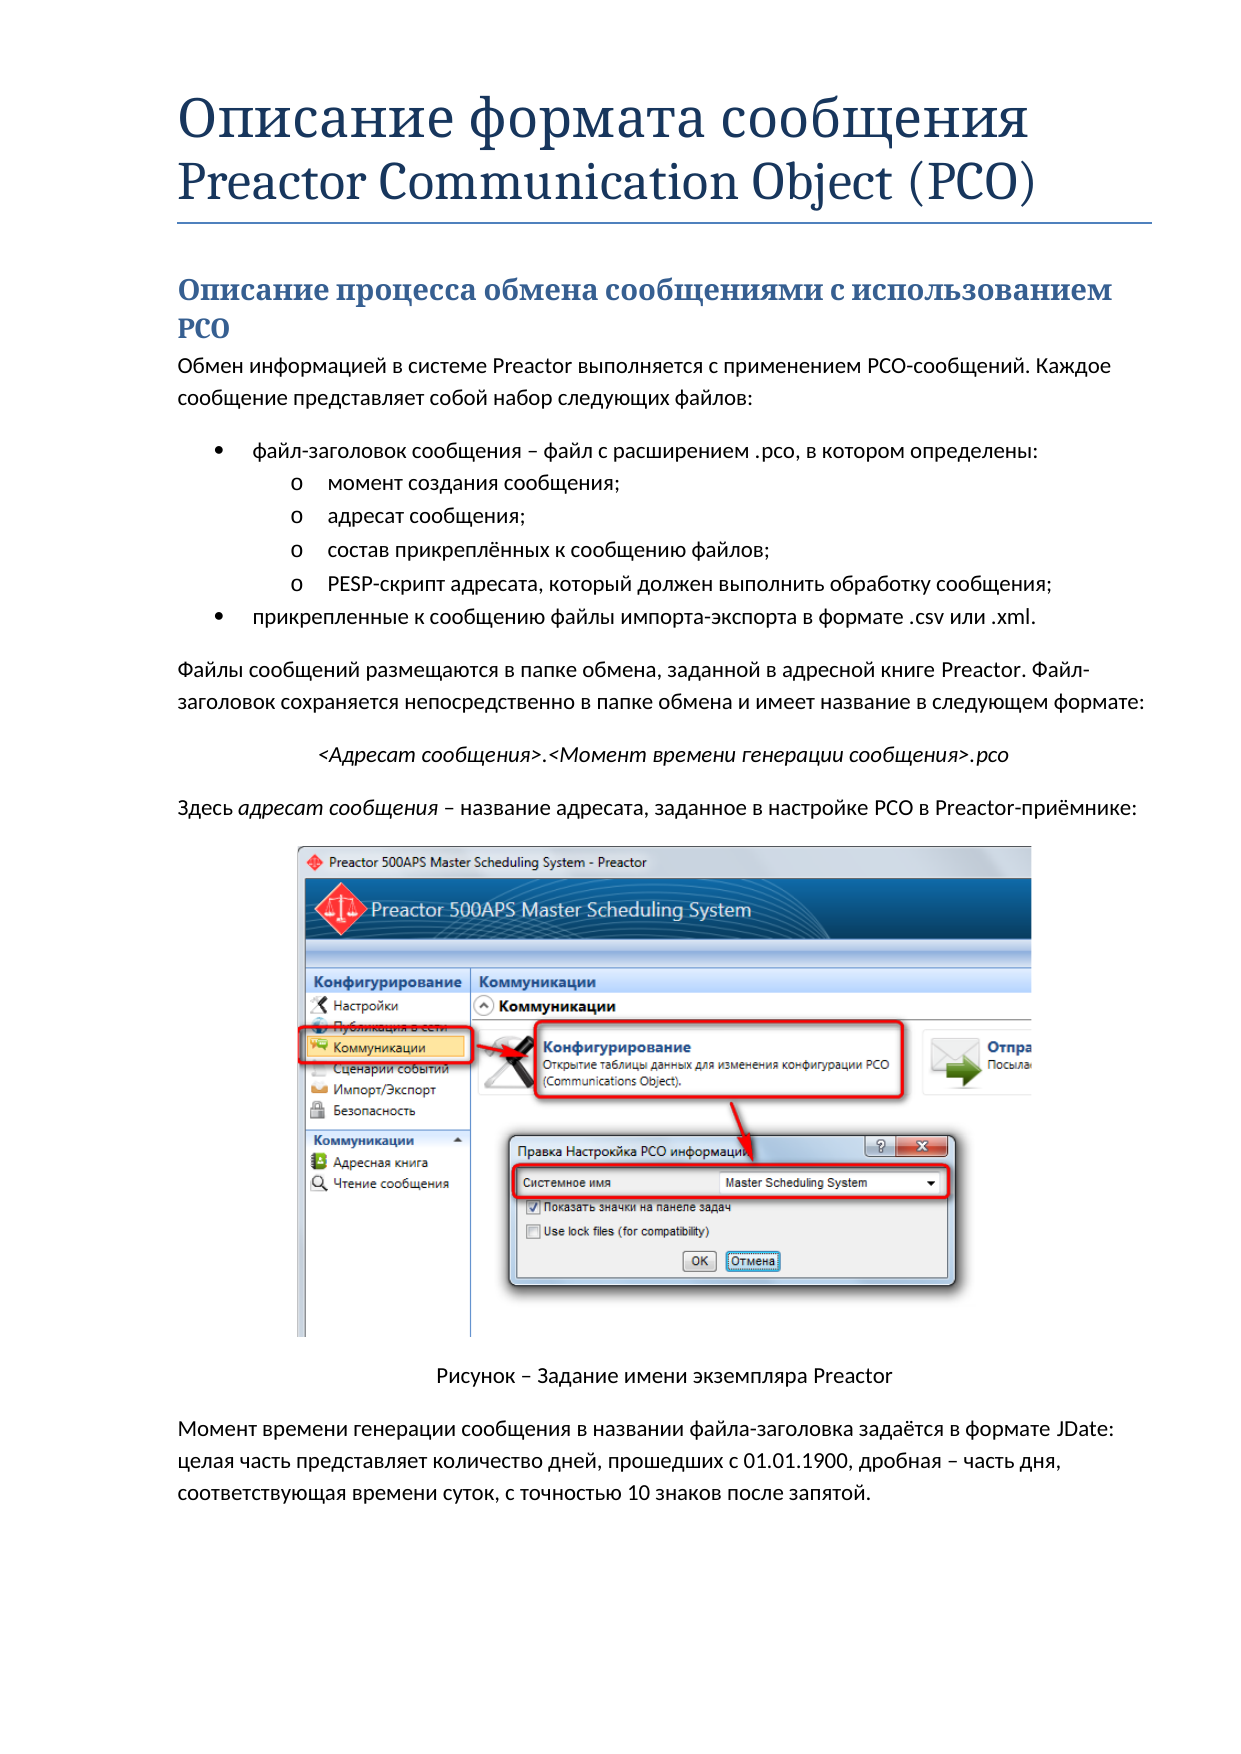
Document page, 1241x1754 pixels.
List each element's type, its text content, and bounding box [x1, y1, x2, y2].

text <Адресат сообщения>.<Момент времени генерации сообщения>.pco [177, 741, 1152, 768]
text Файлы сообщений размещаются в папке обмена, заданной в адресной книге Preactor. Файл-заголовок сохраняется непосредственно в папке обмена и имеет название в следующем формате: [177, 655, 1152, 716]
list момент создания сообщения; [290, 468, 1152, 497]
text Здесь адресат сообщения – название адресата, заданное в настройке PCO в Preactor-приёмнике: [177, 793, 1152, 822]
list файл-заголовок сообщения – файл с расширением .pco, в котором определены: [215, 436, 1152, 464]
text Рисунок – Задание имени экземпляра Preactor [177, 1361, 1152, 1389]
picture [297, 846, 1032, 1337]
list состав прикреплённых к сообщению файлов; [290, 535, 1152, 564]
list PESP-скрипт адресата, который должен выполнить обработку сообщения; [290, 569, 1152, 598]
text Обмен информацией в системе Preactor выполняется с применением PCO-сообщений. Каждое сообщение представляет собой набор следующих файлов: [177, 351, 1152, 411]
subtitle Описание процесса обмена сообщениями с использованием PCO [177, 274, 1152, 346]
text Момент времени генерации сообщения в названии файла-заголовка задаётся в формате JDate: целая часть представляет количество дней, прошедших с 01.01.1900, дробная – часть дня, соответствующая времени суток, с точностью 10 знаков после запятой. [177, 1414, 1152, 1507]
list прикрепленные к сообщению файлы импорта-экспорта в формате .csv или .xml. [215, 602, 1152, 630]
list адресат сообщения; [290, 502, 1152, 531]
title Описание формата сообщения Preactor Communication Object (PCO) [177, 89, 1152, 222]
